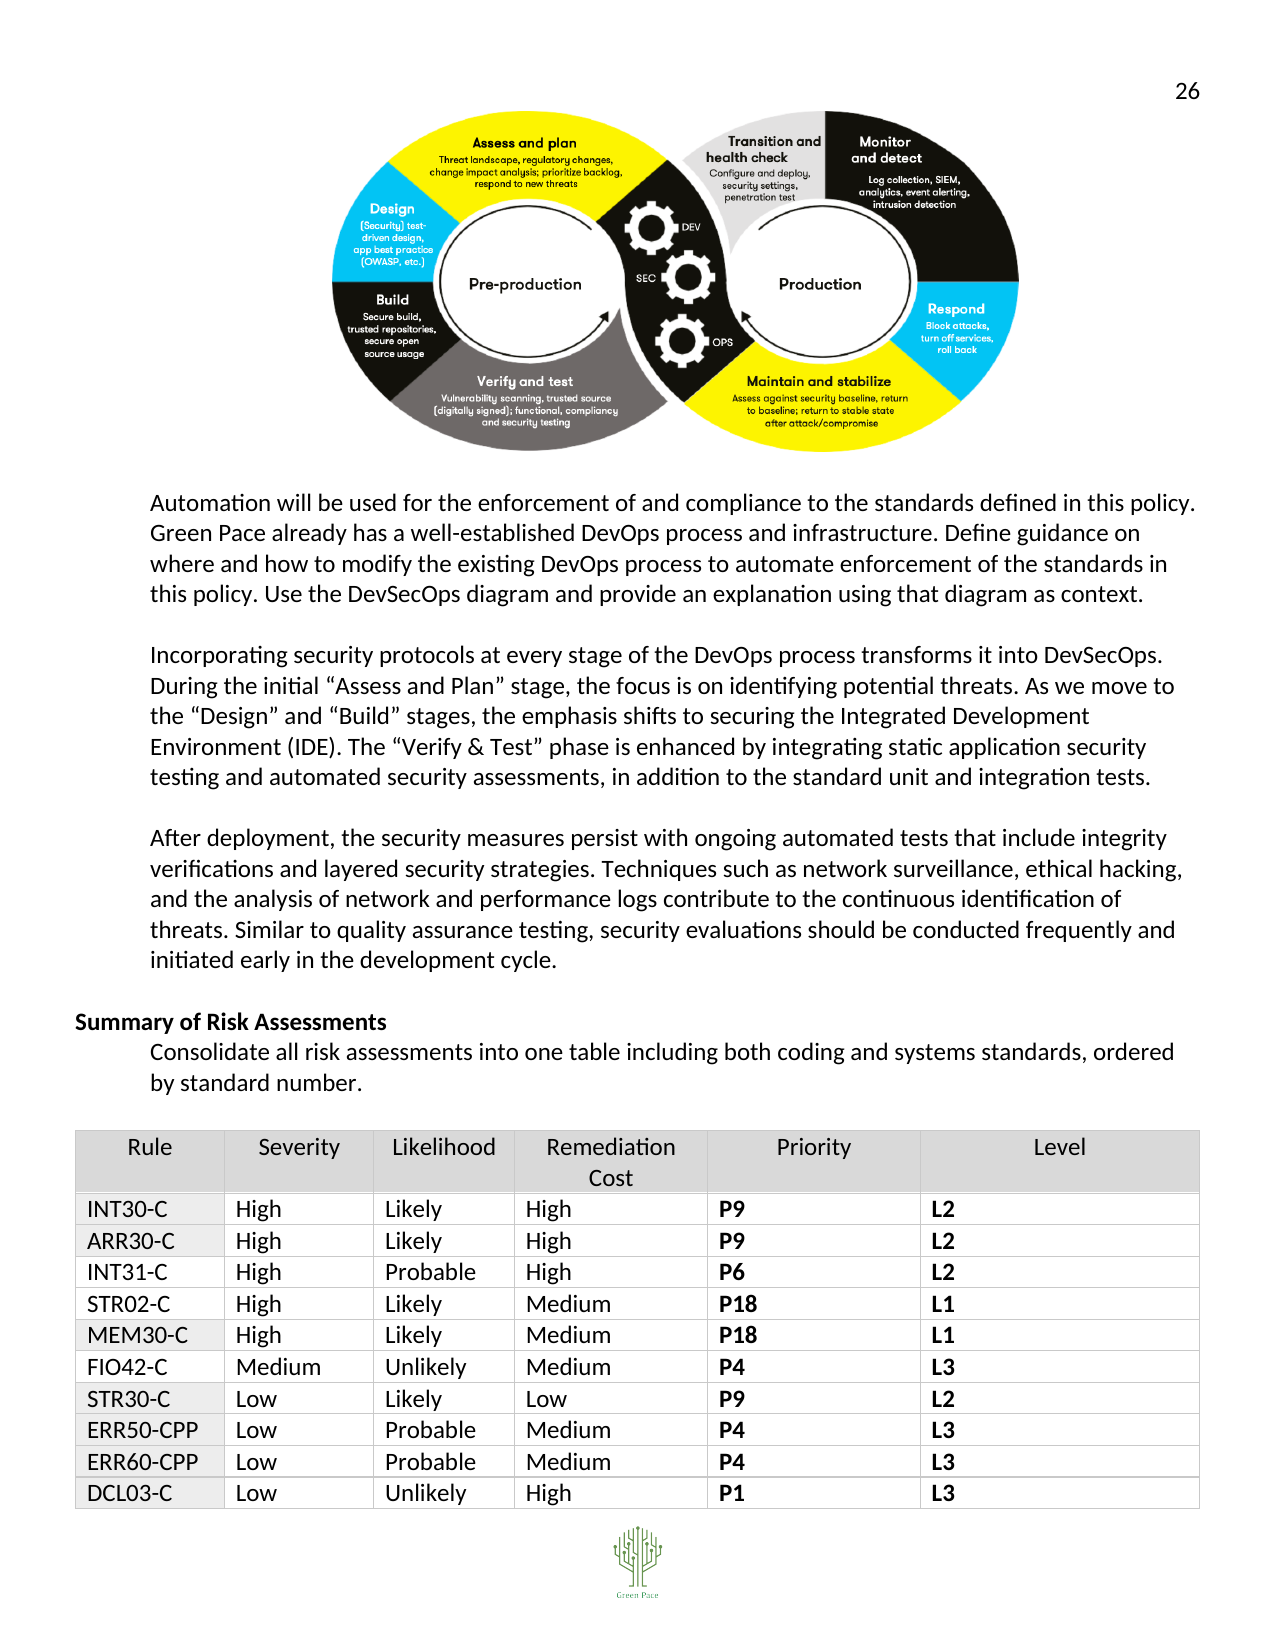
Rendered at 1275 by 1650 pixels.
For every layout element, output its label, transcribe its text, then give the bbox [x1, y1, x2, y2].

table_cell INT30-C [76, 1194, 224, 1224]
table_cell L3 [921, 1414, 1199, 1445]
table_cell P9 [708, 1225, 920, 1256]
table_cell High [515, 1225, 707, 1256]
table_cell Low [515, 1383, 707, 1413]
table_cell Unlikely [374, 1351, 514, 1382]
picture [327, 105, 1023, 457]
table_cell High [225, 1288, 373, 1319]
table_cell Probable [374, 1414, 514, 1445]
table_header Priority [708, 1131, 920, 1192]
table_cell L2 [921, 1383, 1199, 1413]
table_cell L1 [921, 1288, 1199, 1319]
table_cell L3 [921, 1478, 1199, 1508]
text After deployment, the security measures persist with ongoing automated tests that include integrity verifications and layered security strategies. Techniques such as network surveillance, ethical hacking, and the analysis of network and performance logs contribute to the continuous identification of threats. Similar to quality assurance testing, security evaluations should be conducted frequently and initiated early in the development cycle. [150, 823, 1200, 975]
table_cell Probable [374, 1446, 514, 1476]
table_cell L3 [921, 1351, 1199, 1382]
table_cell High [225, 1320, 373, 1350]
table_cell STR02-C [76, 1288, 224, 1319]
table_cell Medium [225, 1351, 373, 1382]
table_cell Unlikely [374, 1478, 514, 1508]
table_cell ARR30-C [76, 1225, 224, 1256]
table_cell High [515, 1257, 707, 1287]
table_cell P18 [708, 1288, 920, 1319]
table_cell Medium [515, 1288, 707, 1319]
table_cell High [515, 1478, 707, 1508]
table_cell FIO42-C [76, 1351, 224, 1382]
table_cell Medium [515, 1446, 707, 1476]
table_cell Low [225, 1478, 373, 1508]
table_cell P6 [708, 1257, 920, 1287]
table_cell L2 [921, 1257, 1199, 1287]
table_cell ERR60-CPP [76, 1446, 224, 1476]
text Consolidate all risk assessments into one table including both coding and systems standards, ordered by standard number. [150, 1036, 1200, 1097]
table_cell P9 [708, 1383, 920, 1413]
table_cell P18 [708, 1320, 920, 1350]
table_cell L2 [921, 1225, 1199, 1256]
table_cell P1 [708, 1478, 920, 1508]
picture [605, 1521, 670, 1606]
table_cell L2 [921, 1194, 1199, 1224]
table_cell High [515, 1194, 707, 1224]
table_cell Likely [374, 1194, 514, 1224]
table_header Remediation Cost [515, 1131, 707, 1192]
table_cell High [225, 1225, 373, 1256]
table_cell Likely [374, 1225, 514, 1256]
table_header Level [921, 1131, 1199, 1192]
table_cell MEM30-C [76, 1320, 224, 1350]
table_cell INT31-C [76, 1257, 224, 1287]
subtitle Summary of Risk Assessments [75, 1006, 1200, 1036]
table_cell DCL03-C [76, 1478, 224, 1508]
table_cell P4 [708, 1446, 920, 1476]
table_cell Low [225, 1414, 373, 1445]
table_cell Medium [515, 1414, 707, 1445]
table_cell L1 [921, 1320, 1199, 1350]
table_cell Low [225, 1383, 373, 1413]
table_cell ERR50-CPP [76, 1414, 224, 1445]
table_cell Probable [374, 1257, 514, 1287]
table_cell Medium [515, 1320, 707, 1350]
table_cell Likely [374, 1288, 514, 1319]
table_cell High [225, 1257, 373, 1287]
table_header Rule [76, 1131, 224, 1192]
table_cell L3 [921, 1446, 1199, 1476]
table_cell P4 [708, 1414, 920, 1445]
text Automation will be used for the enforcement of and compliance to the standards defined in this policy. Green Pace already has a well-established DevOps process and infrastructure. Define guidance on where and how to modify the existing DevOps process to automate enforcement of the standards in this policy. Use the DevSecOps diagram and provide an explanation using that diagram as context. [150, 487, 1200, 609]
text Incorporating security protocols at every stage of the DevOps process transforms it into DevSecOps. During the initial “Assess and Plan” stage, the focus is on identifying potential threats. As we move to the “Design” and “Build” stages, the emphasis shifts to securing the Integrated Development Environment (IDE). The “Verify & Test” phase is enhanced by integrating static application security testing and automated security assessments, in addition to the standard unit and integration tests. [150, 639, 1200, 792]
table_cell High [225, 1194, 373, 1224]
table_cell Low [225, 1446, 373, 1476]
table_cell Likely [374, 1320, 514, 1350]
table_cell P4 [708, 1351, 920, 1382]
table_cell Medium [515, 1351, 707, 1382]
table_header Likelihood [374, 1131, 514, 1192]
table_cell STR30-C [76, 1383, 224, 1413]
table_cell Likely [374, 1383, 514, 1413]
table_cell P9 [708, 1194, 920, 1224]
table_header Severity [225, 1131, 373, 1192]
